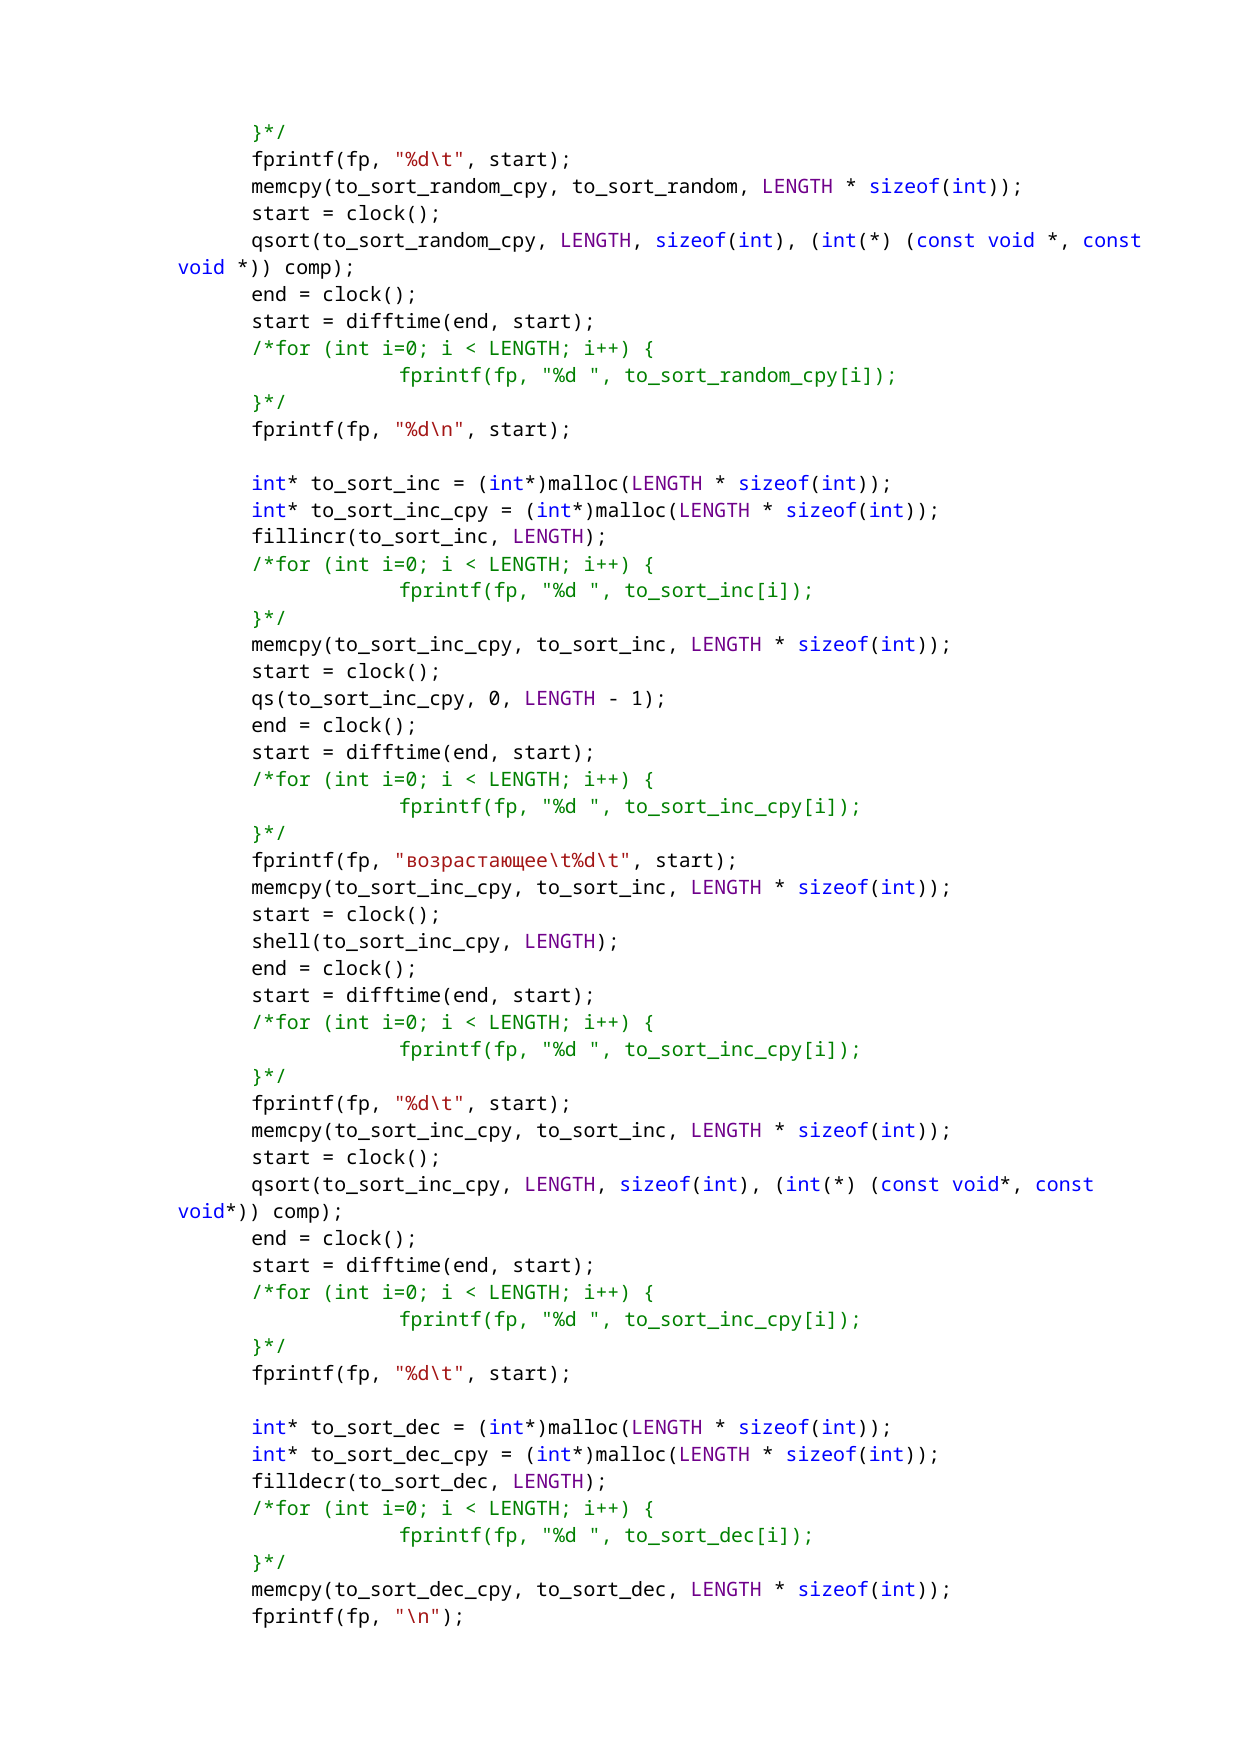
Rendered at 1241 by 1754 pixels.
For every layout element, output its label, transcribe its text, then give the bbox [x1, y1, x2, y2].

text fprintf(fp, "%d\t", start); [177, 1359, 1152, 1386]
text fprintf(fp, "%d ", to_sort_random_cpy[i]); [177, 361, 1152, 388]
text /*for (int i=0; i < LENGTH; i++) { [177, 550, 1152, 577]
text int* to_sort_dec_cpy = (int*)malloc(LENGTH * sizeof(int)); [177, 1440, 1152, 1467]
text int* to_sort_dec = (int*)malloc(LENGTH * sizeof(int)); [177, 1413, 1152, 1440]
text end = clock(); [177, 280, 1152, 307]
text }*/ [177, 604, 1152, 631]
text /*for (int i=0; i < LENGTH; i++) { [177, 766, 1152, 793]
text }*/ [177, 819, 1152, 847]
text start = clock(); [177, 1143, 1152, 1170]
text memcpy(to_sort_dec_cpy, to_sort_dec, LENGTH * sizeof(int)); [177, 1575, 1152, 1602]
text /*for (int i=0; i < LENGTH; i++) { [177, 1278, 1152, 1305]
text }*/ [177, 1062, 1152, 1089]
text start = difftime(end, start); [177, 1251, 1152, 1278]
text memcpy(to_sort_inc_cpy, to_sort_inc, LENGTH * sizeof(int)); [177, 631, 1152, 658]
text fprintf(fp, "%d\n", start); [177, 415, 1152, 442]
text qsort(to_sort_random_cpy, LENGTH, sizeof(int), (int(*) (const void *, const void *)) comp); [177, 226, 1152, 280]
text fprintf(fp, "%d\t", start); [177, 1089, 1152, 1116]
text fprintf(fp, "%d ", to_sort_inc_cpy[i]); [177, 793, 1152, 819]
text }*/ [177, 388, 1152, 415]
text }*/ [177, 118, 1152, 145]
text filldecr(to_sort_dec, LENGTH); [177, 1467, 1152, 1494]
text memcpy(to_sort_random_cpy, to_sort_random, LENGTH * sizeof(int)); [177, 172, 1152, 199]
text /*for (int i=0; i < LENGTH; i++) { [177, 1494, 1152, 1521]
text fprintf(fp, "%d\t", start); [177, 145, 1152, 172]
text start = clock(); [177, 199, 1152, 226]
text /*for (int i=0; i < LENGTH; i++) { [177, 1008, 1152, 1035]
text start = difftime(end, start); [177, 981, 1152, 1008]
text qs(to_sort_inc_cpy, 0, LENGTH - 1); [177, 685, 1152, 712]
text fprintf(fp, "%d ", to_sort_inc_cpy[i]); [177, 1035, 1152, 1062]
text }*/ [177, 1332, 1152, 1359]
text memcpy(to_sort_inc_cpy, to_sort_inc, LENGTH * sizeof(int)); [177, 873, 1152, 901]
text end = clock(); [177, 712, 1152, 739]
text fillincr(to_sort_inc, LENGTH); [177, 523, 1152, 550]
text memcpy(to_sort_inc_cpy, to_sort_inc, LENGTH * sizeof(int)); [177, 1116, 1152, 1143]
text start = clock(); [177, 901, 1152, 927]
text }*/ [177, 1548, 1152, 1575]
text fprintf(fp, "%d ", to_sort_dec[i]); [177, 1521, 1152, 1548]
text start = clock(); [177, 658, 1152, 685]
text start = difftime(end, start); [177, 739, 1152, 766]
text start = difftime(end, start); [177, 307, 1152, 334]
text end = clock(); [177, 954, 1152, 981]
text fprintf(fp, "\n"); [177, 1602, 1152, 1629]
text shell(to_sort_inc_cpy, LENGTH); [177, 927, 1152, 954]
text int* to_sort_inc = (int*)malloc(LENGTH * sizeof(int)); [177, 469, 1152, 496]
text fprintf(fp, "возрастающее\t%d\t", start); [177, 847, 1152, 873]
text /*for (int i=0; i < LENGTH; i++) { [177, 334, 1152, 361]
text fprintf(fp, "%d ", to_sort_inc[i]); [177, 577, 1152, 604]
text int* to_sort_inc_cpy = (int*)malloc(LENGTH * sizeof(int)); [177, 496, 1152, 523]
text fprintf(fp, "%d ", to_sort_inc_cpy[i]); [177, 1305, 1152, 1332]
text qsort(to_sort_inc_cpy, LENGTH, sizeof(int), (int(*) (const void*, const void*)) comp); [177, 1170, 1152, 1224]
text end = clock(); [177, 1224, 1152, 1251]
